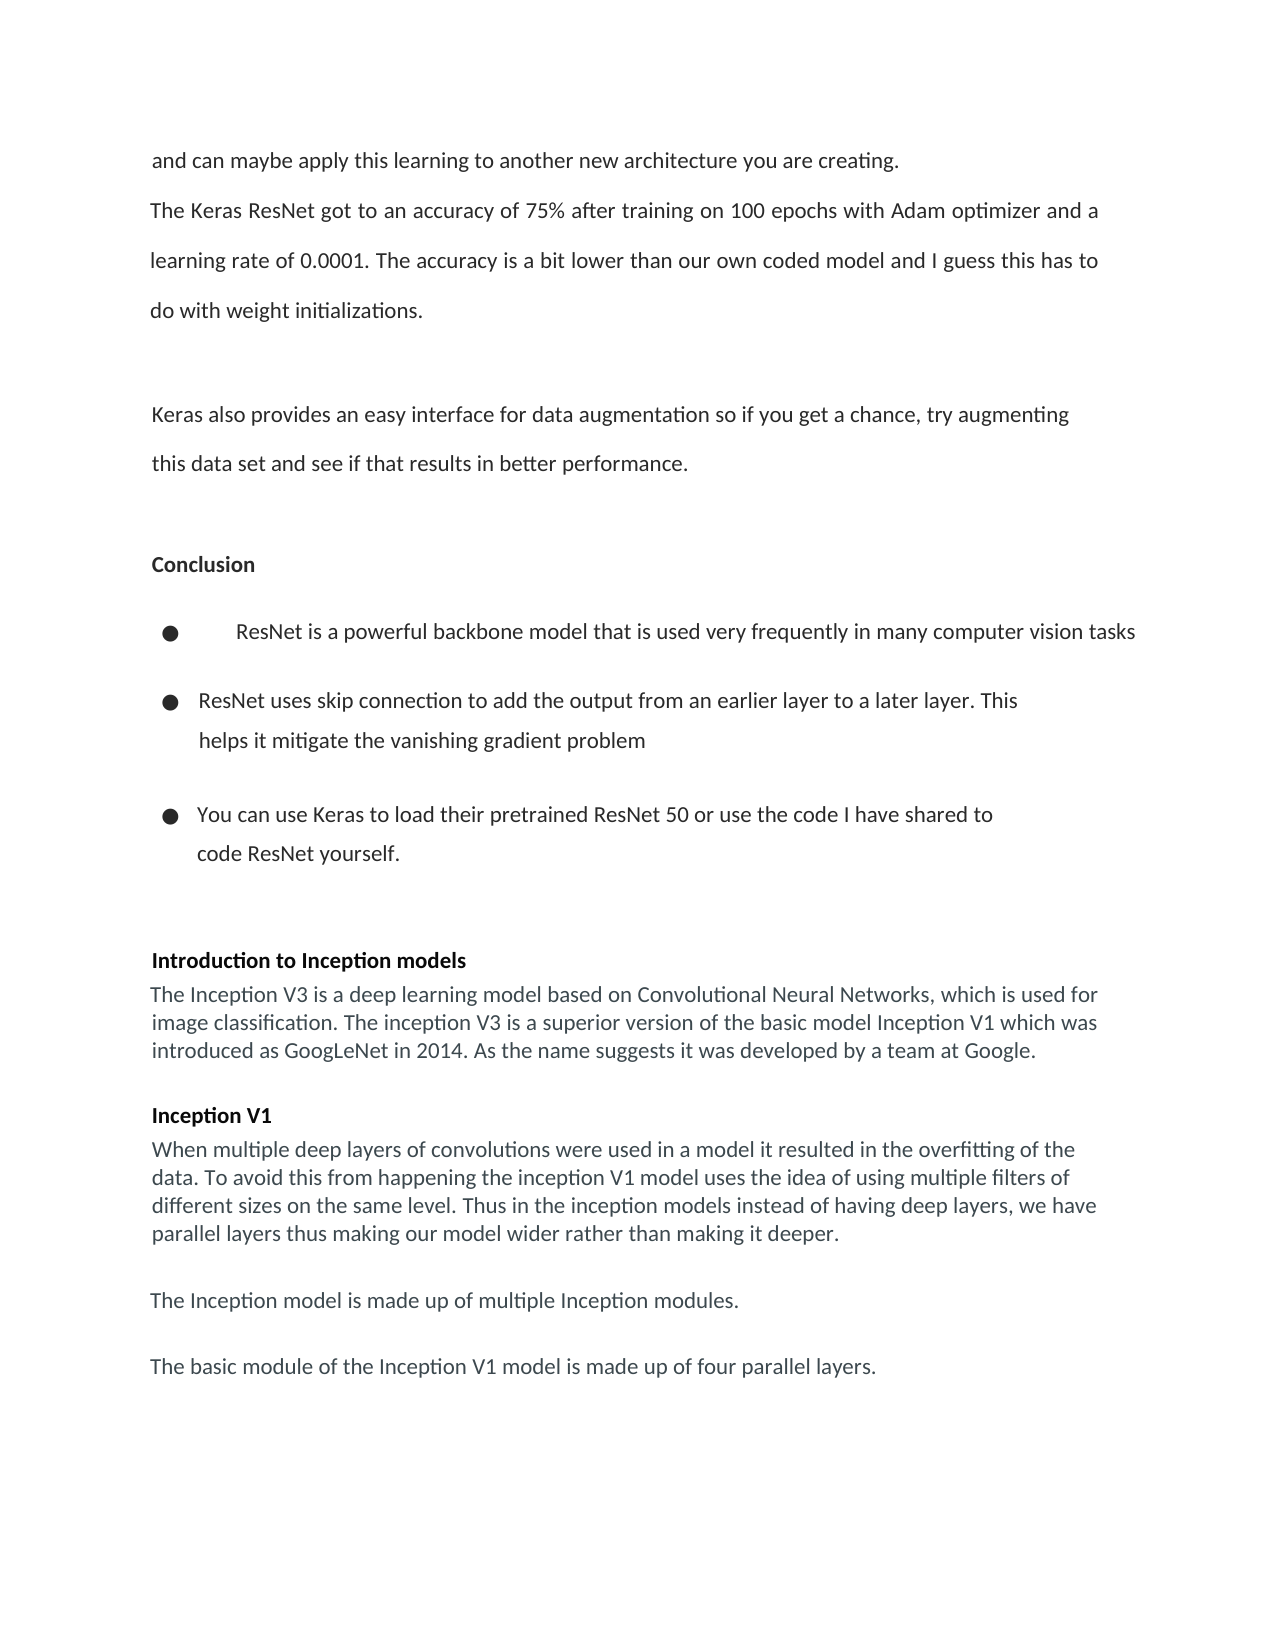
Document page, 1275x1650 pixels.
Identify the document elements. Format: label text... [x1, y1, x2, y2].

text The Inception model is made up of multiple Inception modules. [150, 1287, 1275, 1314]
text and can maybe apply this learning to another new architecture you are creating. [152, 146, 1275, 174]
text The Inception V3 is a deep learning model based on Convolutional Neural Networks, which is used for image classification. The inception V3 is a superior version of the basic model Inception V1 which was introduced as GoogLeNet in 2014. As the name suggests it was developed by a team at Google. [150, 980, 1100, 1064]
text When multiple deep layers of convolutions were used in a model it resulted in the overfitting of the data. To avoid this from happening the inception V1 model uses the idea of using multiple filters of different sizes on the same level. Thus in the inception models instead of having deep layers, we have parallel layers thus making our model wider rather than making it deeper. [152, 1135, 1102, 1247]
text The Keras ResNet got to an accuracy of 75% after training on 100 epochs with Adam optimizer and a learning rate of 0.0001. The accuracy is a bit lower than our own coded model and I guess this has to do with weight initializations. [150, 196, 1100, 324]
subtitle Introduction to Inception models [152, 947, 1275, 974]
subtitle Inception V1 [152, 1101, 1275, 1129]
list ResNet uses skip connection to add the output from an earlier layer to a later layer. This helps it mitigate the vanishing gradient problem [161, 686, 1066, 754]
subtitle Conclusion [152, 550, 1275, 578]
list You can use Keras to load their pretrained ResNet 50 or use the code I have shared to code ResNet yourself. [161, 800, 1036, 867]
text Keras also provides an easy interface for data augmentation so if you get a chance, try augmenting this data set and see if that results in better performance. [152, 400, 1076, 477]
list ResNet is a powerful backbone model that is used very frequently in many computer vision tasks [161, 617, 1275, 646]
text The basic module of the Inception V1 model is made up of four parallel layers. [150, 1352, 1275, 1380]
